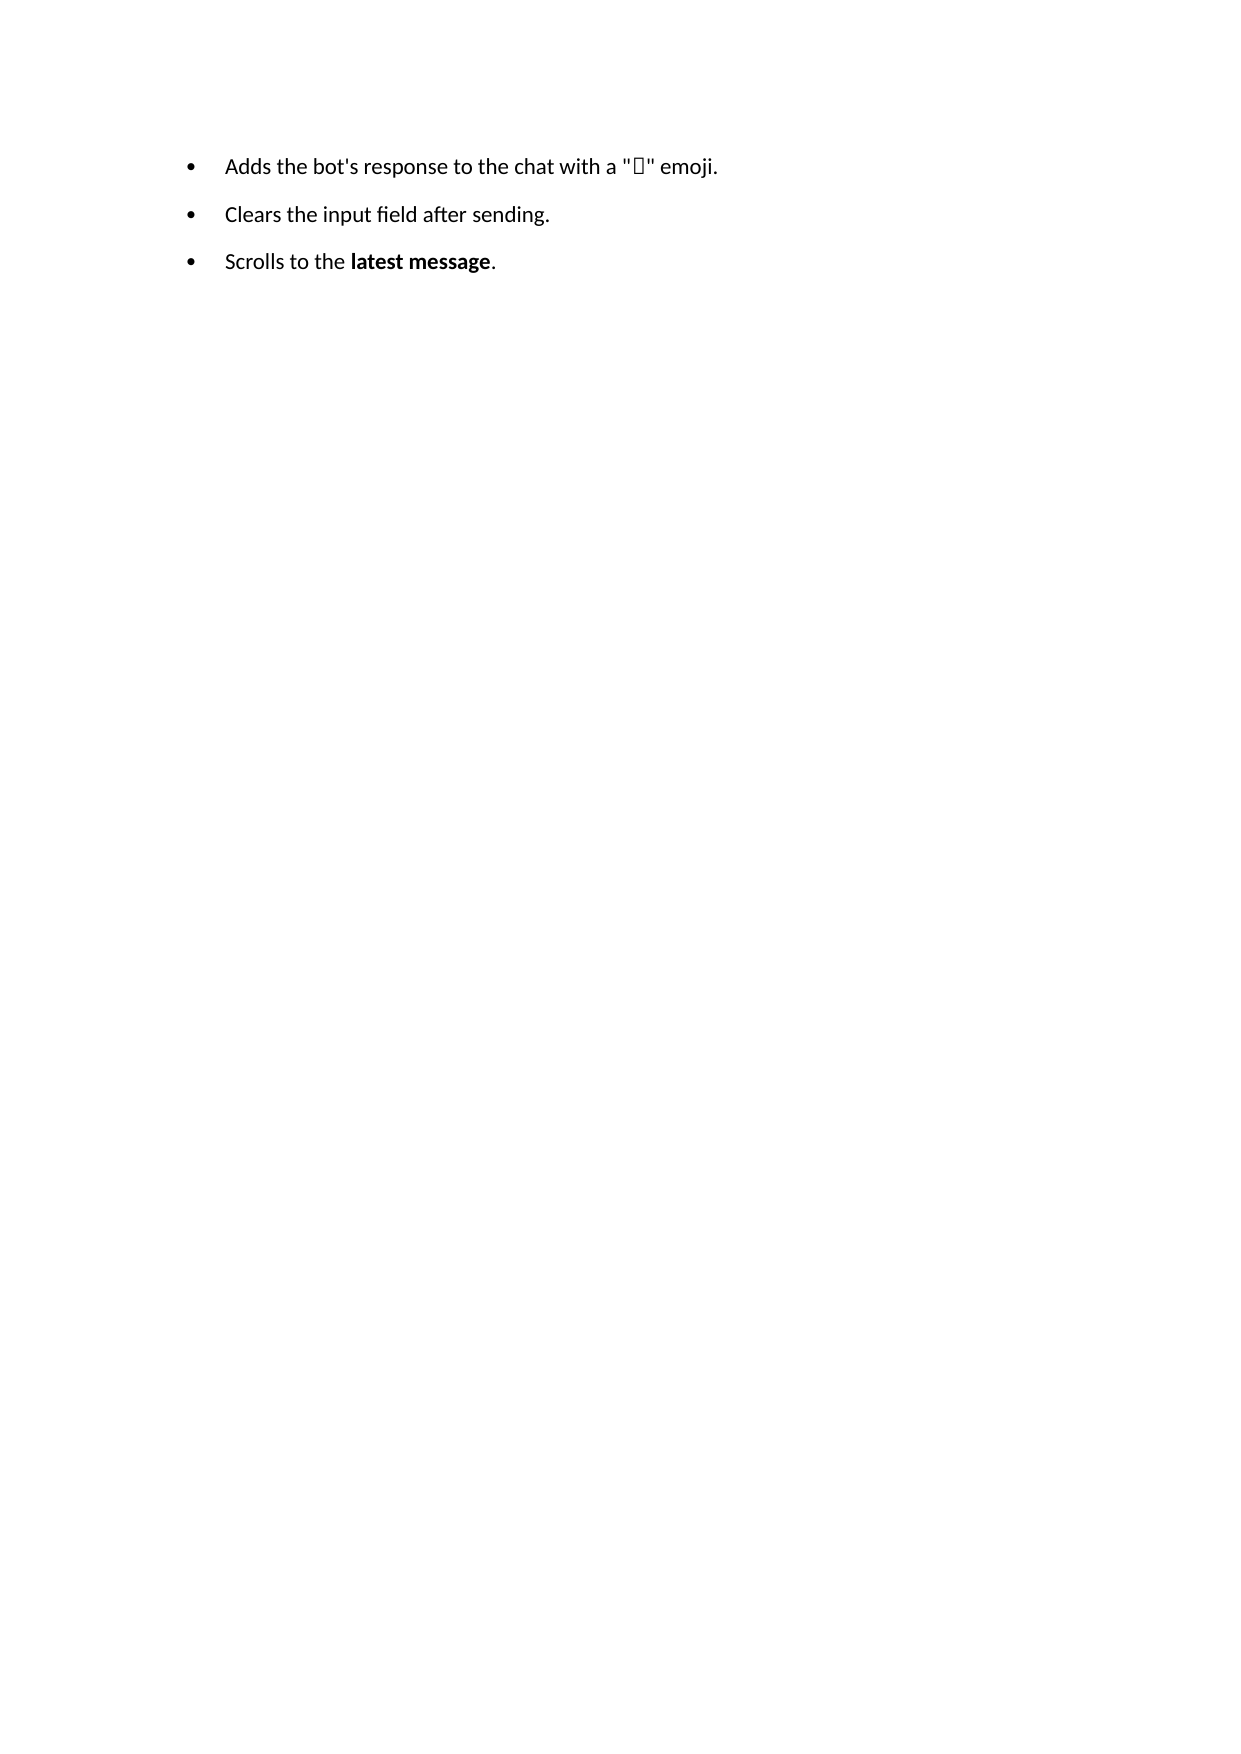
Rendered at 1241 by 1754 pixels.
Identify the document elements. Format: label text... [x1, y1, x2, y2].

list Adds the bot's response to the chat with a "🤖" emoji. [187, 150, 1090, 181]
list Scrolls to the latest message. [187, 247, 1090, 275]
list Clears the input field after sending. [187, 200, 1090, 228]
